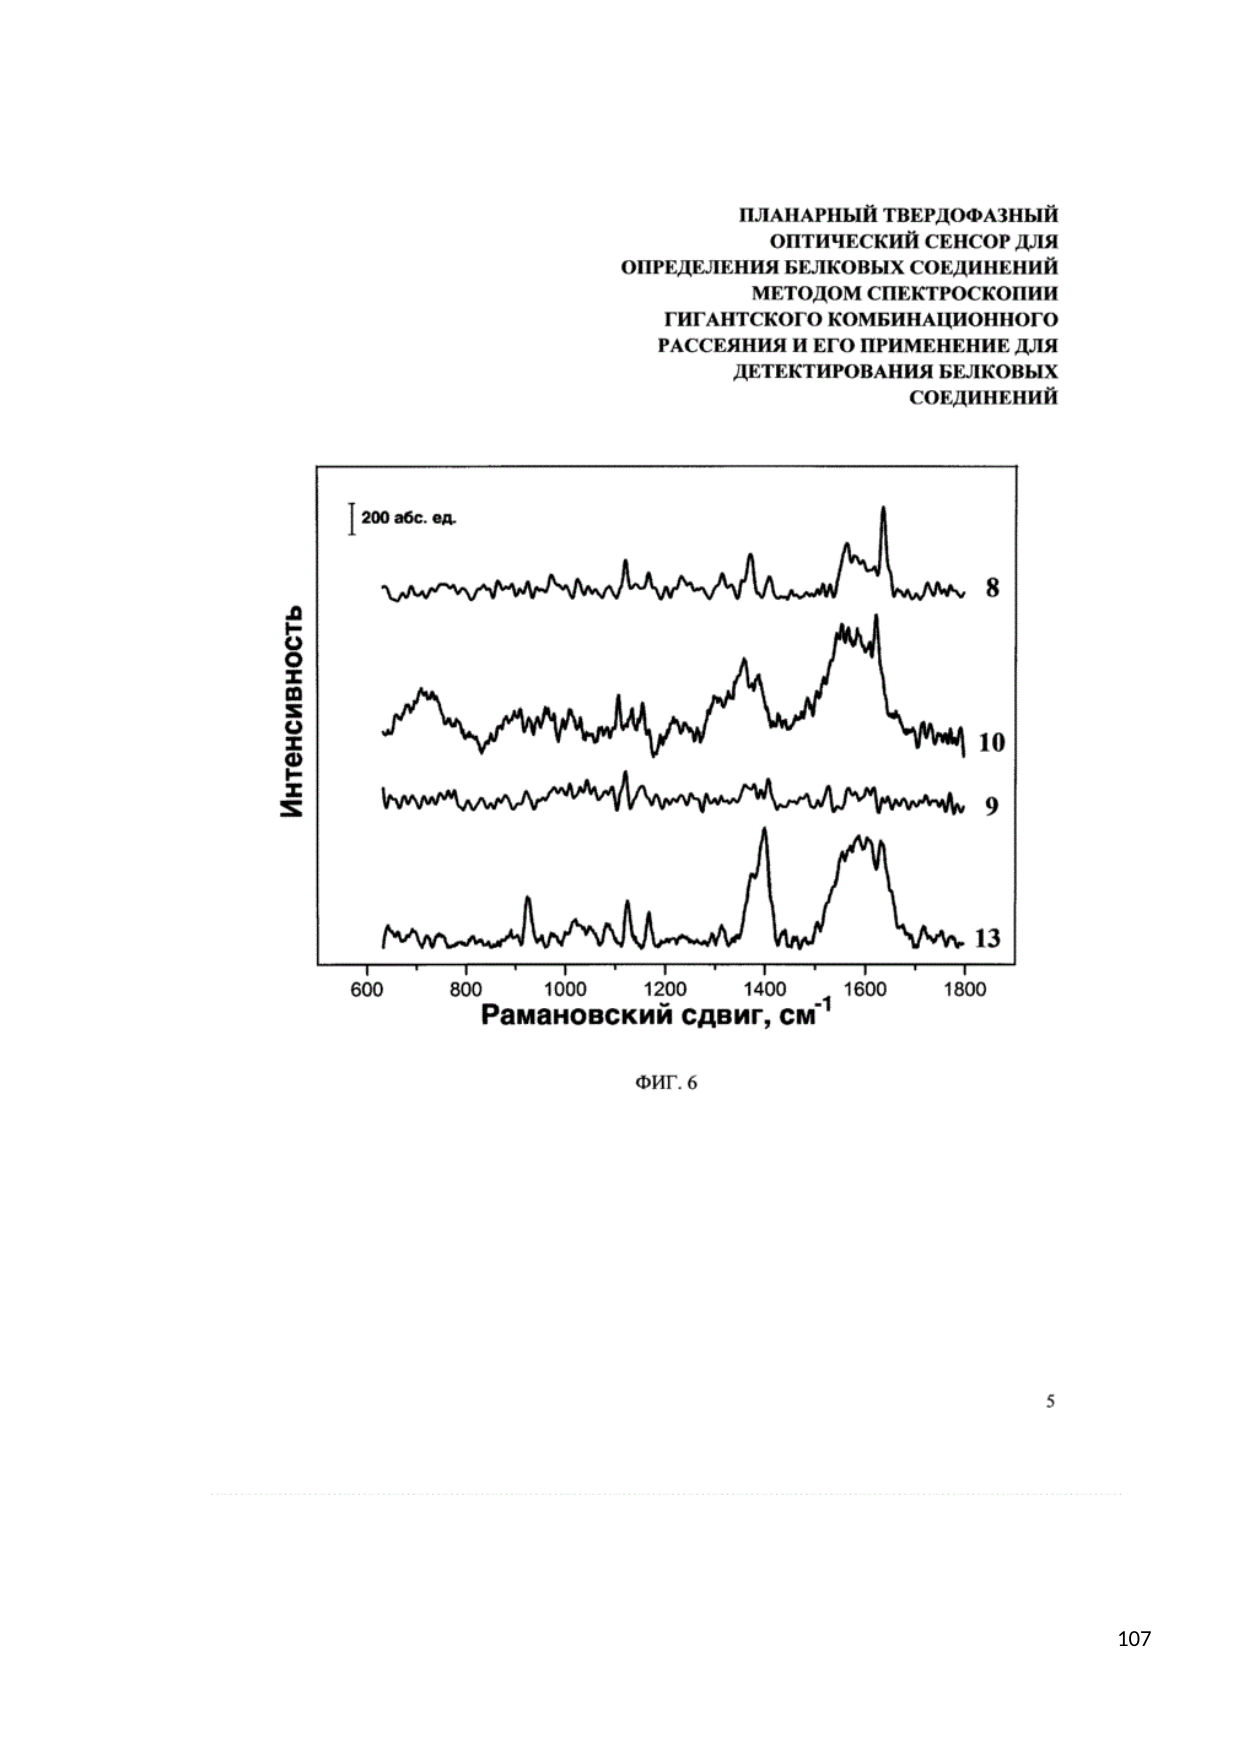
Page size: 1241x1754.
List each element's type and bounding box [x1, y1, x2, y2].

picture [177, 118, 1152, 1495]
